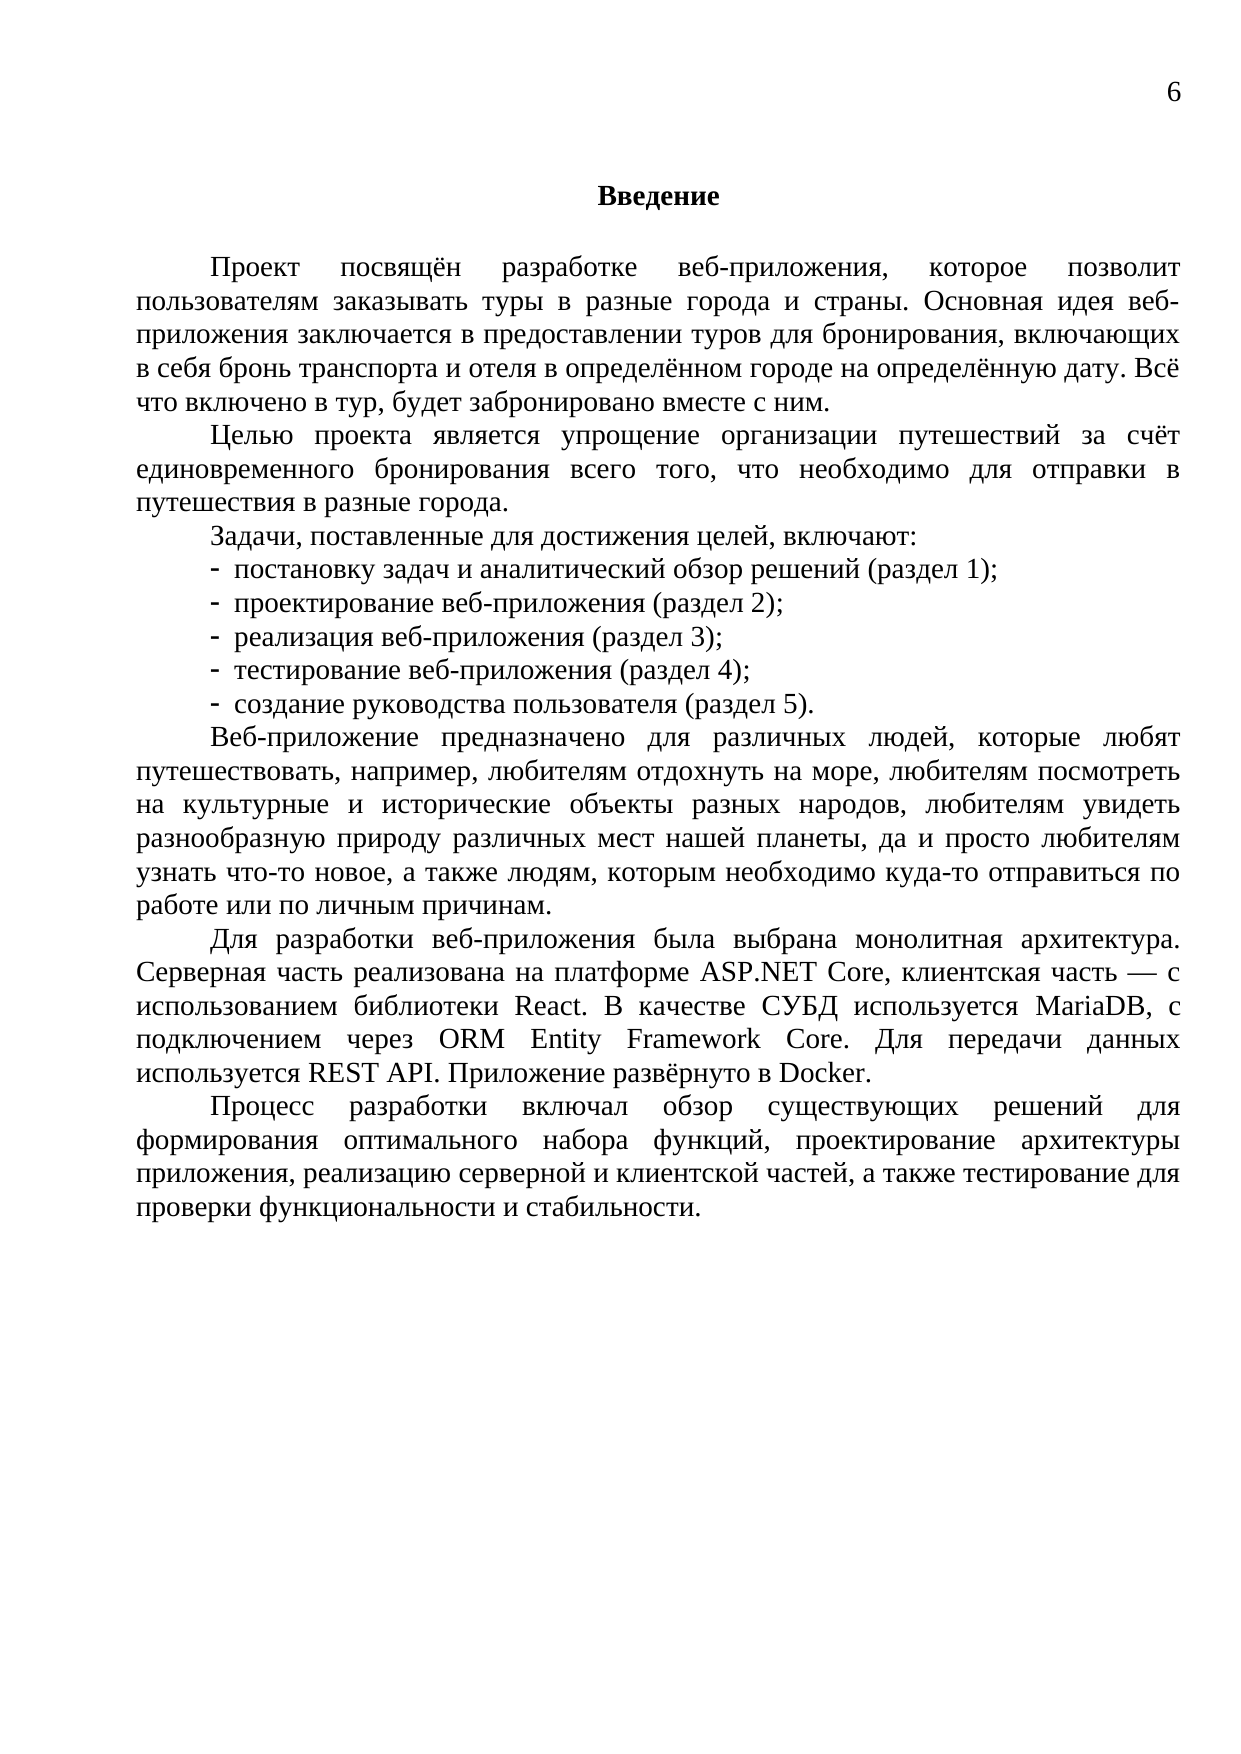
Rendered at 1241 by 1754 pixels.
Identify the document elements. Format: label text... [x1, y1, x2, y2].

list реализация веб-приложения (раздел 3); [136, 619, 1181, 652]
list проектирование веб-приложения (раздел 2); [136, 585, 1181, 619]
text Процесс разработки включал обзор существующих решений для формирования оптимального набора функций, проектирование архитектуры приложения, реализацию серверной и клиентской частей, а также тестирование для проверки функциональности и стабильности. [136, 1088, 1181, 1223]
text Веб-приложение предназначено для различных людей, которые любят путешествовать, например, любителям отдохнуть на море, любителям посмотреть на культурные и исторические объекты разных народов, любителям увидеть разнообразную природу различных мест нашей планеты, да и просто любителям узнать что-то новое, а также людям, которым необходимо куда-то отправиться по работе или по личным причинам. [136, 719, 1181, 921]
list постановку задач и аналитический обзор решений (раздел 1); [136, 551, 1181, 585]
list тестирование веб-приложения (раздел 4); [136, 652, 1181, 686]
text Для разработки веб-приложения была выбрана монолитная архитектура. Серверная часть реализована на платформе ASP.NET Core, клиентская часть — с использованием библиотеки React. В качестве СУБД используется MariaDB, с подключением через ORM Entity Framework Core. Для передачи данных используется REST API. Приложение развёрнуто в Docker. [136, 921, 1181, 1088]
text Целью проекта является упрощение организации путешествий за счёт единовременного бронирования всего того, что необходимо для отправки в путешествия в разные города. [136, 417, 1181, 518]
text Проект посвящён разработке веб-приложения, которое позволит пользователям заказывать туры в разные города и страны. Основная идея веб-приложения заключается в предоставлении туров для бронирования, включающих в себя бронь транспорта и отеля в определённом городе на определённую дату. Всё что включено в тур, будет забронировано вместе с ним. [136, 249, 1181, 417]
subtitle Введение [136, 178, 1181, 212]
list создание руководства пользователя (раздел 5). [136, 686, 1181, 719]
text Задачи, поставленные для достижения целей, включают: [136, 518, 1181, 551]
